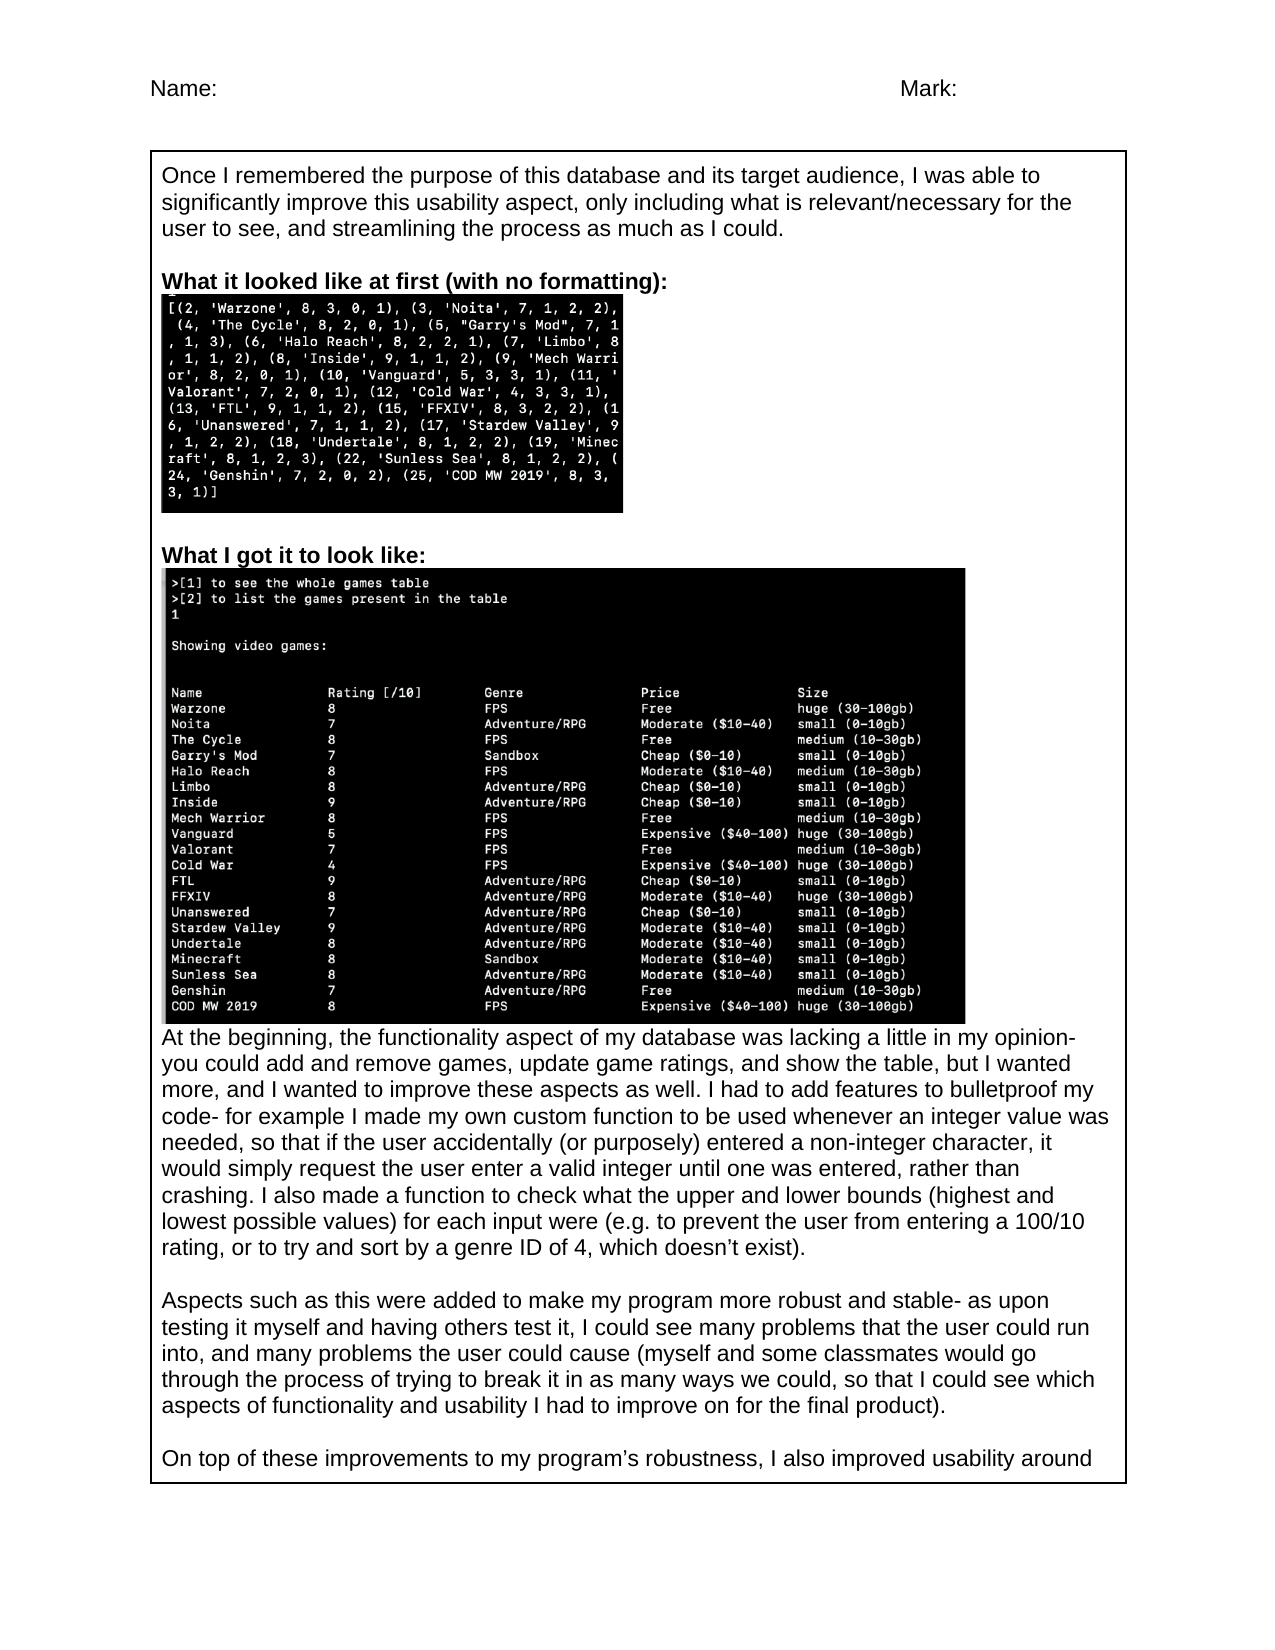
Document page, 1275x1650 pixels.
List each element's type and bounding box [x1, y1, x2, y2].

picture [161, 568, 966, 1024]
picture [161, 294, 624, 513]
table_header [152, 152, 1125, 1482]
